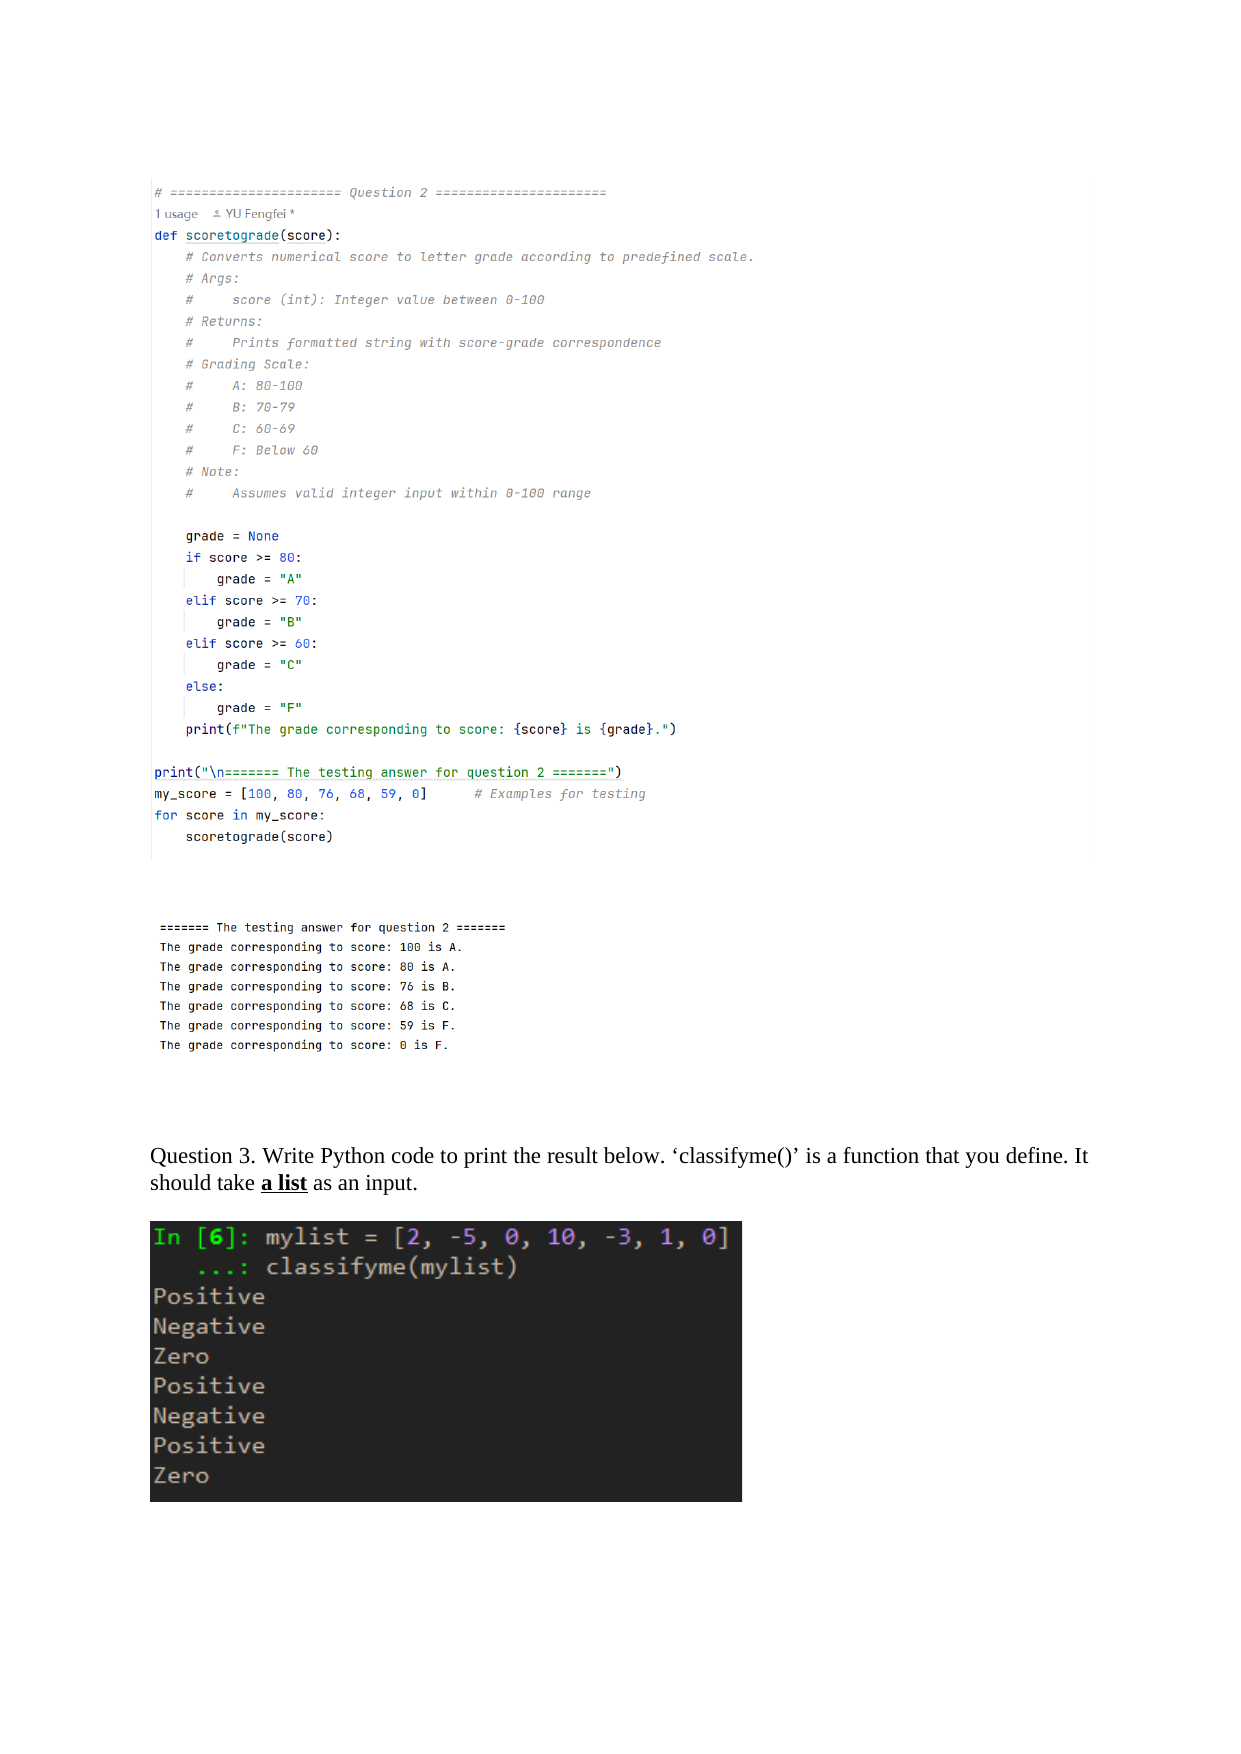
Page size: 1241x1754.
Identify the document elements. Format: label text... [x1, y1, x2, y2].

picture [150, 915, 1091, 1059]
picture [150, 178, 1091, 859]
picture [150, 1221, 743, 1502]
text Question 3. Write Python code to print the result below. ‘classifyme()’ is a function that you define. It should take a list as an input. [150, 1142, 1090, 1195]
